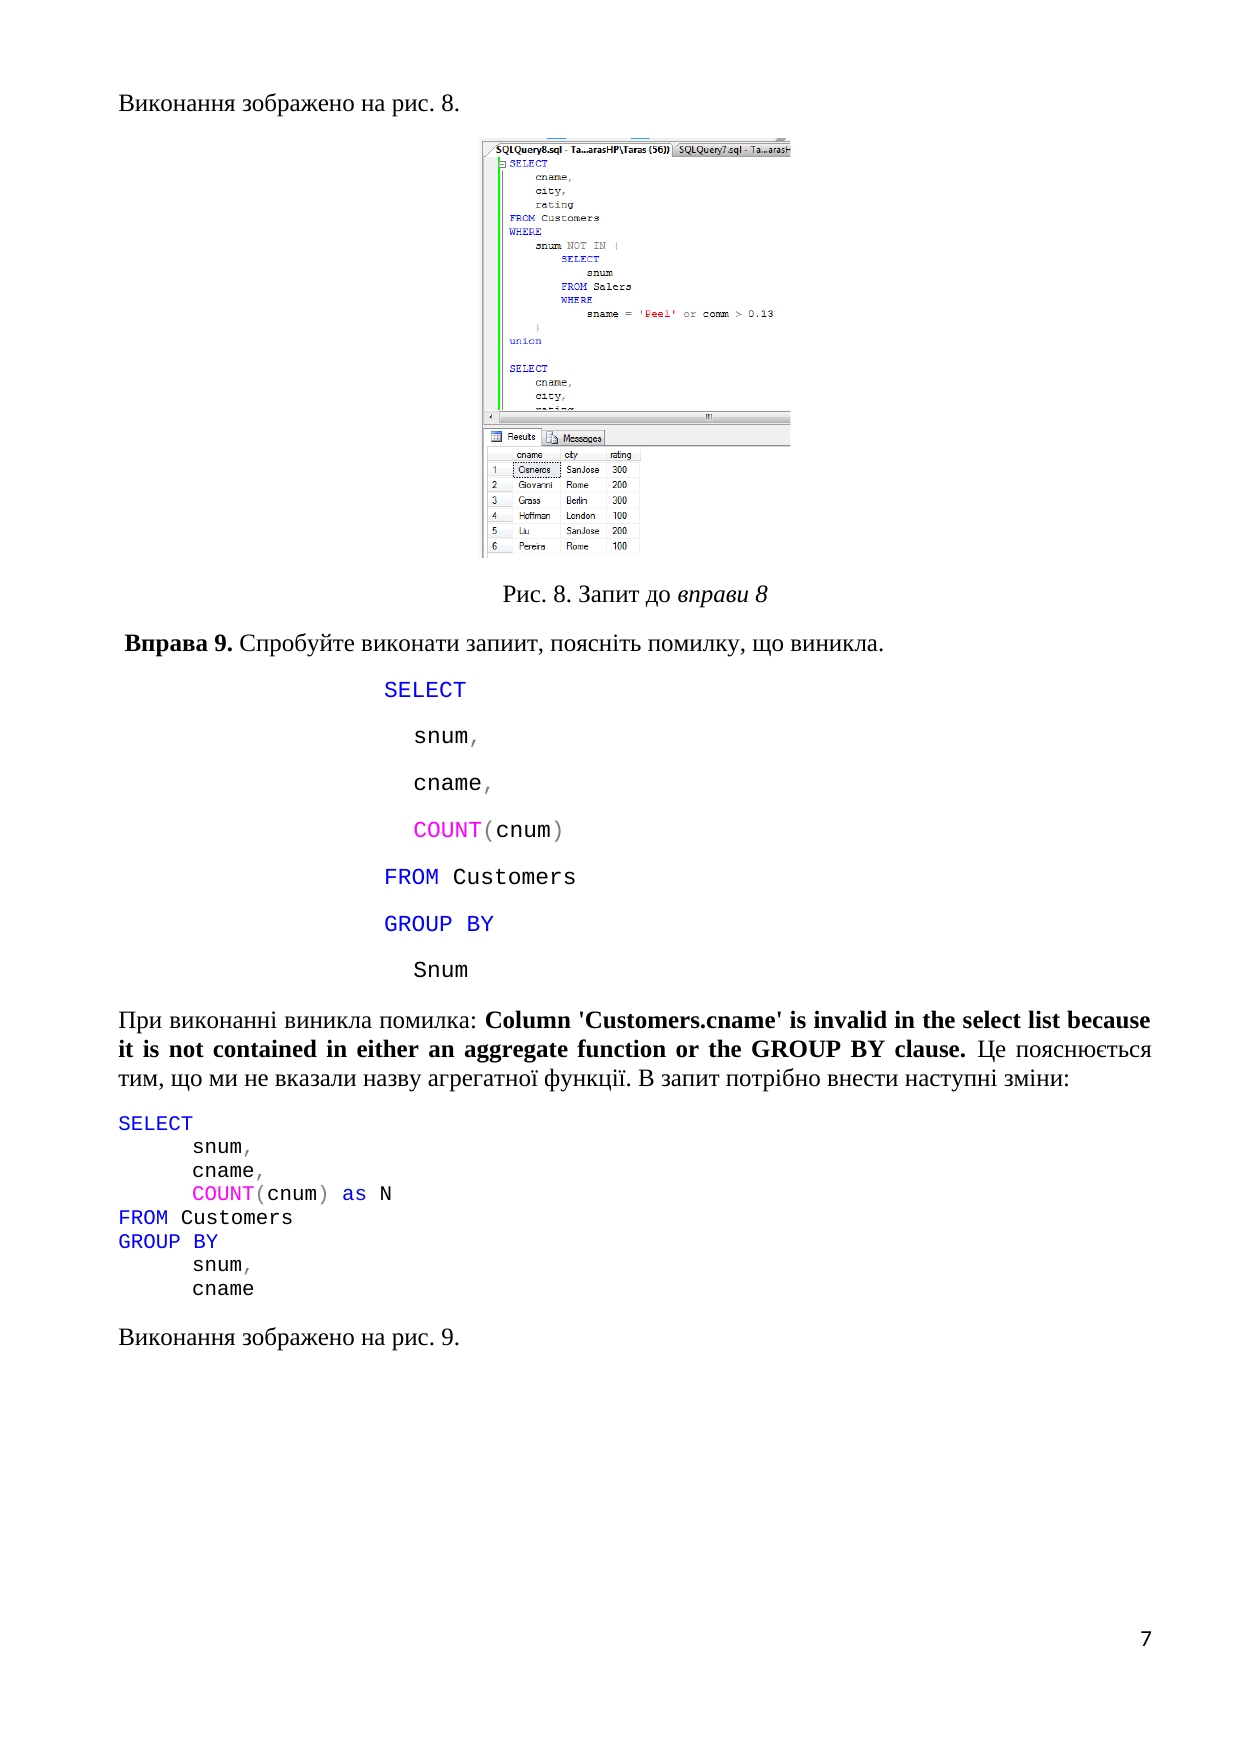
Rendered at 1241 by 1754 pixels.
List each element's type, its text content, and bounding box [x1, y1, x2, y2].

text COUNT(cnum) [384, 818, 1152, 844]
text cname, [384, 772, 1152, 797]
text cname, [118, 1160, 1152, 1183]
text snum, [384, 725, 1152, 751]
text При виконанні виникла помилка: Column 'Customers.cname' is invalid in the select list because it is not contained in either an aggregate function or the GROUP BY clause. Це пояснюється тим, що ми не вказали назву агрегатної функції. В запит потрібно внести наступні зміни: [118, 1005, 1152, 1092]
text Snum [384, 959, 1152, 984]
text FROM Customers [118, 1207, 1152, 1231]
text SELECT [118, 1112, 1152, 1136]
text cname [118, 1278, 1152, 1302]
text FROM Customers [384, 865, 1152, 891]
text SELECT [384, 678, 1152, 704]
text Вправа 9. Спробуйте виконати запиит, поясніть помилку, що виникла. [118, 628, 1152, 657]
text Рис. 8. Запит до вправи 8 [118, 579, 1152, 608]
text GROUP BY [118, 1231, 1152, 1254]
picture [479, 138, 791, 558]
text snum, [118, 1254, 1152, 1278]
text snum, [118, 1136, 1152, 1160]
text GROUP BY [384, 912, 1152, 938]
text COUNT(cnum) as N [118, 1183, 1152, 1207]
text Виконання зображено на рис. 8. [118, 88, 1152, 117]
text Виконання зображено на рис. 9. [118, 1322, 1152, 1351]
